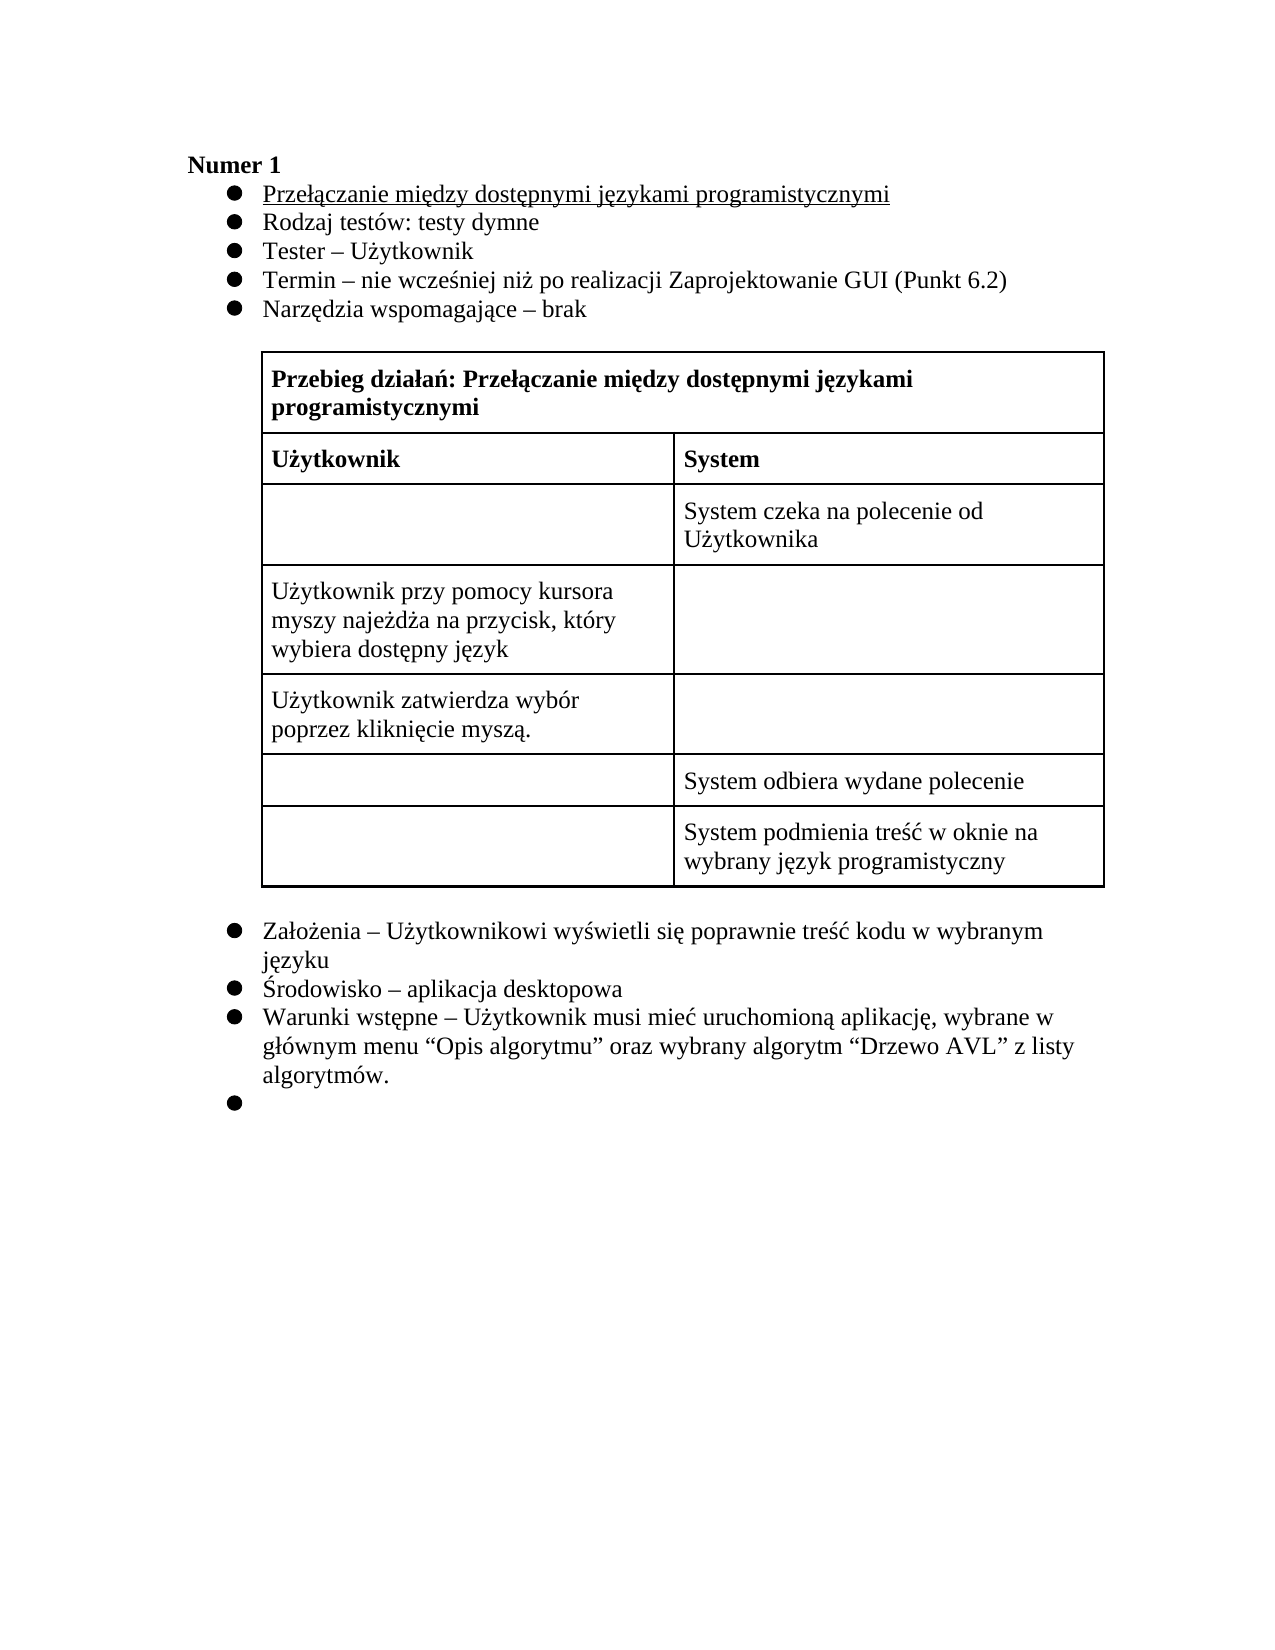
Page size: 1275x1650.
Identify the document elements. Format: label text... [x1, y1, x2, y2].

table_cell System [675, 434, 1103, 483]
table_cell [263, 755, 673, 805]
table_cell System czeka na polecenie od Użytkownika [675, 485, 1103, 564]
table_cell [263, 807, 673, 885]
list Tester – Użytkownik [225, 236, 1087, 265]
table_cell [675, 675, 1103, 753]
list Warunki wstępne – Użytkownik musi mieć uruchomioną aplikację, wybrane w głównym menu “Opis algorytmu” oraz wybrany algorytm “Drzewo AVL” z listy algorytmów. [225, 1002, 1087, 1089]
table_header Przebieg działań: Przełączanie między dostępnymi językami programistycznymi [263, 353, 1103, 432]
table_cell System podmienia treść w oknie na wybrany język programistyczny [675, 807, 1103, 885]
list Założenia – Użytkownikowi wyświetli się poprawnie treść kodu w wybranym języku [225, 916, 1087, 974]
list Środowisko – aplikacja desktopowa [225, 974, 1087, 1002]
list Przełączanie między dostępnymi językami programistycznymi [225, 179, 1087, 207]
table_cell System odbiera wydane polecenie [675, 755, 1103, 805]
text Numer 1 [187, 150, 1087, 179]
list Rodzaj testów: testy dymne [225, 207, 1087, 236]
table_cell Użytkownik zatwierdza wybór poprzez kliknięcie myszą. [263, 675, 673, 753]
list Narzędzia wspomagające – brak [225, 294, 1087, 322]
table_cell Użytkownik przy pomocy kursora myszy najeżdża na przycisk, który wybiera dostępny język [263, 566, 673, 673]
list Termin – nie wcześniej niż po realizacji Zaprojektowanie GUI (Punkt 6.2) [225, 265, 1087, 294]
table_cell [675, 566, 1103, 673]
table_cell [263, 485, 673, 564]
table_cell Użytkownik [263, 434, 673, 483]
